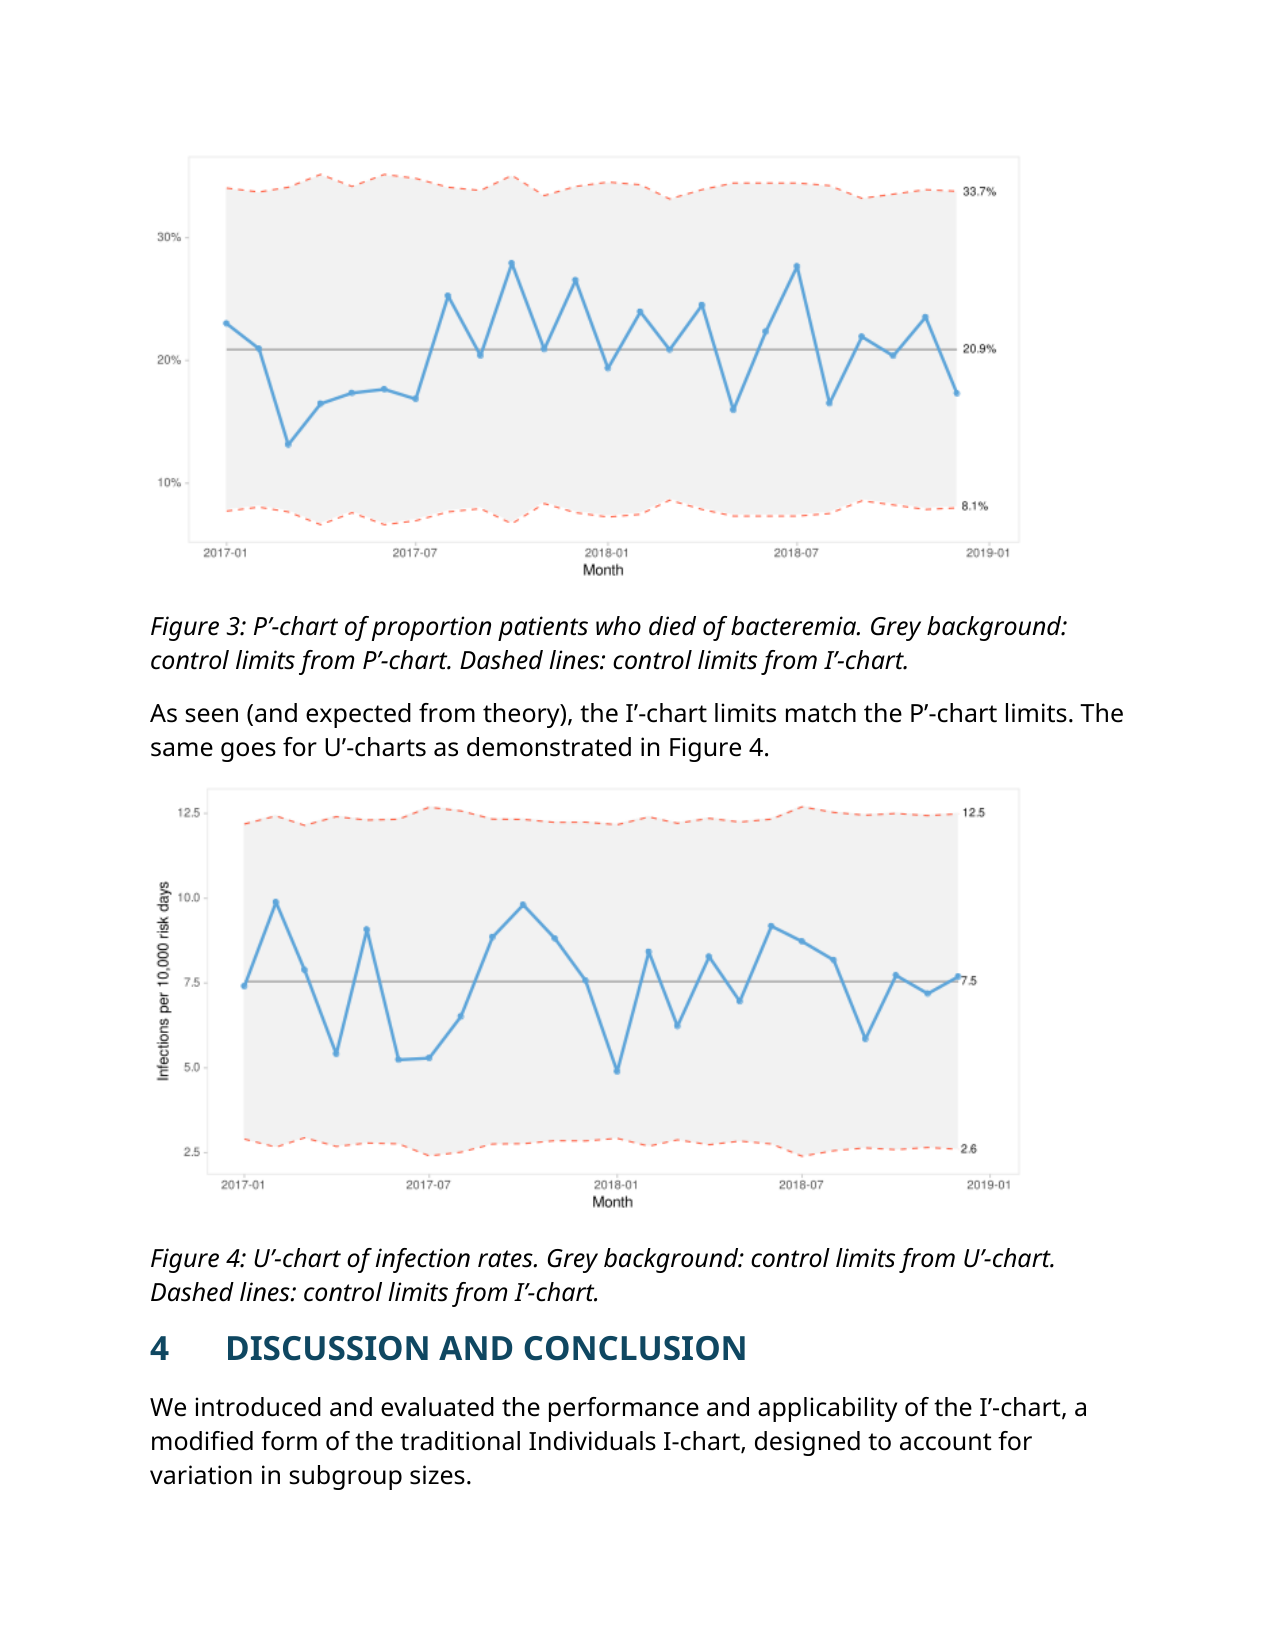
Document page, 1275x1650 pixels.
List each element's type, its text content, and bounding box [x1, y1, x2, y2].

text We introduced and evaluated the performance and applicability of the I’-chart, a modified form of the traditional Individuals I-chart, designed to account for variation in subgroup sizes. [150, 1389, 1125, 1492]
subtitle 4 Discussion and conclusion [150, 1325, 1125, 1371]
text Figure 4: U’-chart of infection rates. Grey background: control limits from U’-chart. Dashed lines: control limits from I’-chart. [150, 1240, 1125, 1308]
text Figure 3: P’-chart of proportion patients who died of bacteremia. Grey background: control limits from P’-chart. Dashed lines: control limits from I’-chart. [150, 608, 1125, 676]
picture [150, 150, 1025, 588]
text As seen (and expected from theory), the I’-chart limits match the P’-chart limits. The same goes for U’-charts as demonstrated in Figure 4. [150, 695, 1125, 763]
picture [150, 782, 1025, 1220]
